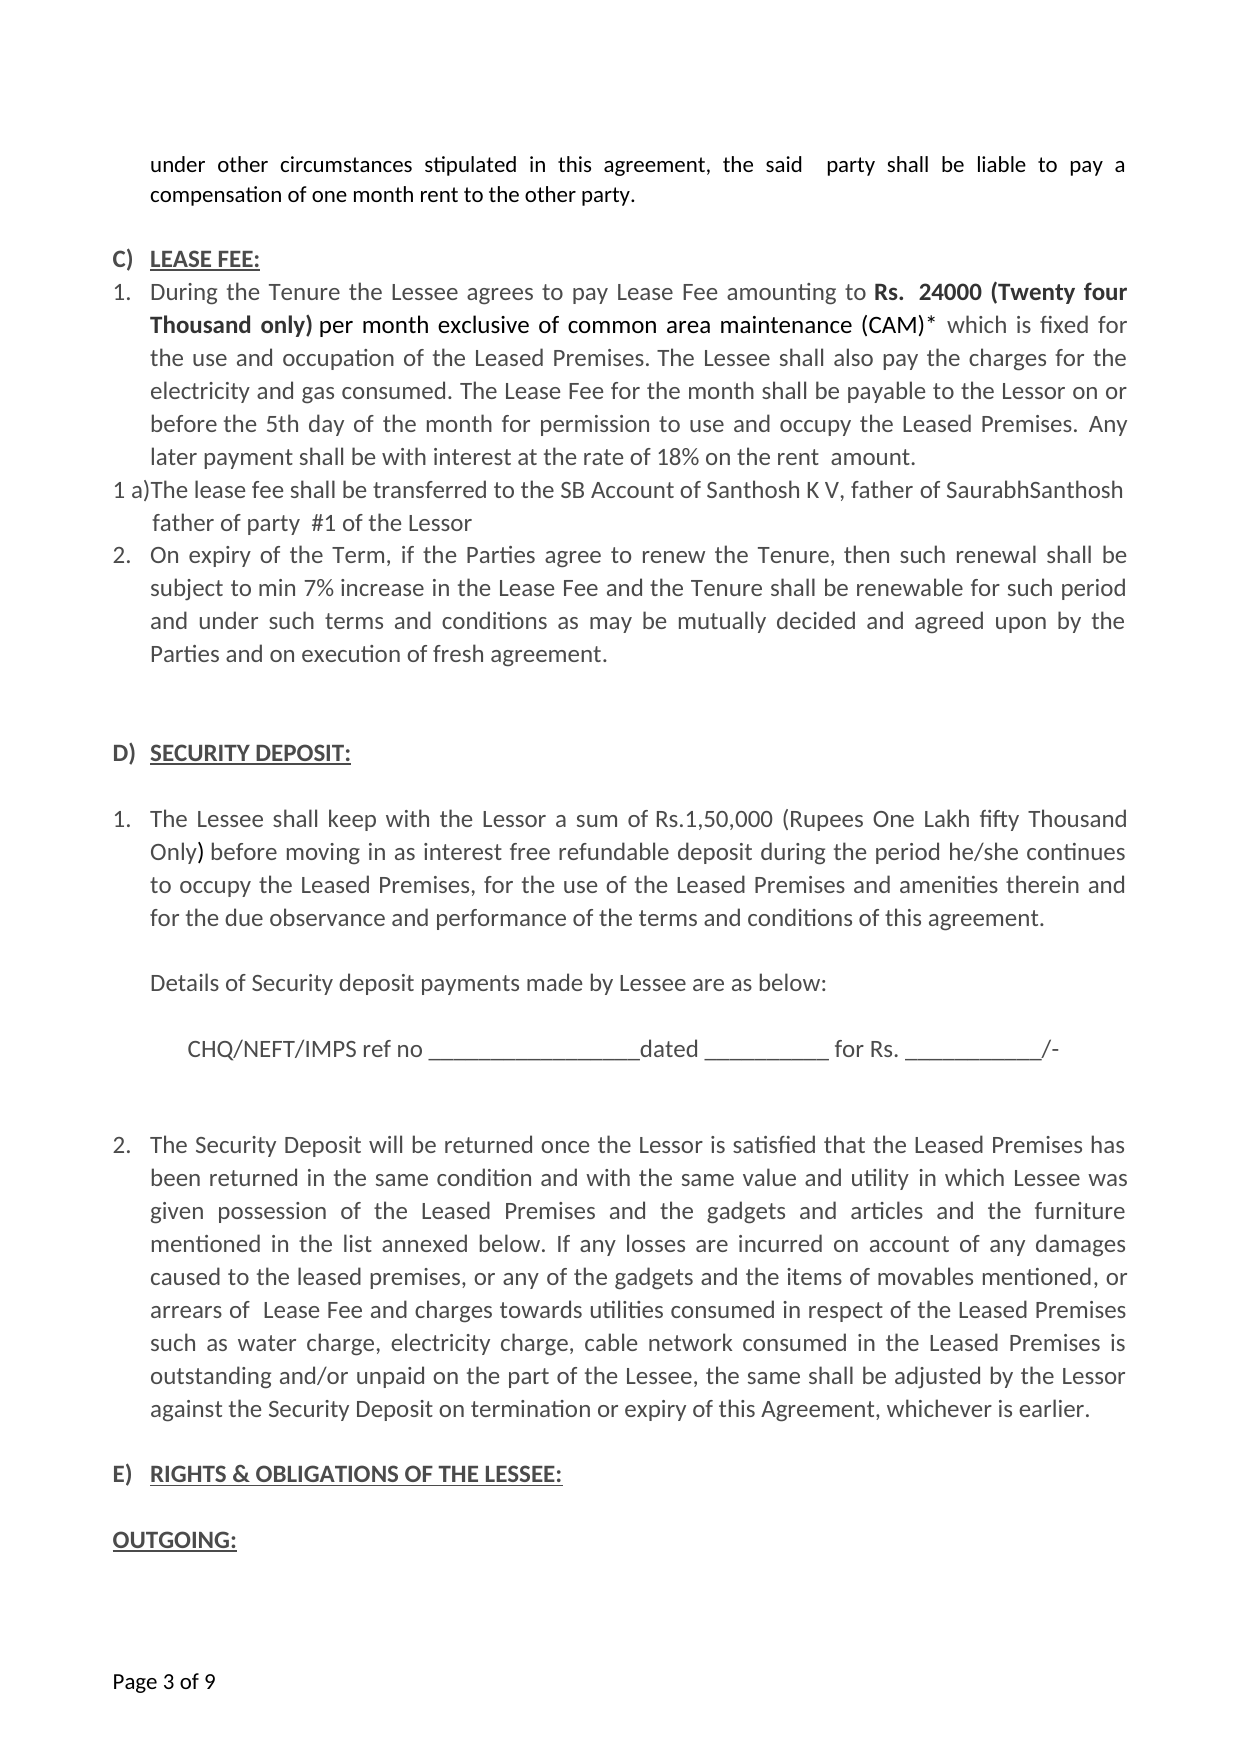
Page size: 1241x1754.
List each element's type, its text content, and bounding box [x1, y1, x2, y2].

text OUTGOING: [112, 1524, 1128, 1555]
list The Lessee shall keep with the Lessor a sum of Rs.1,50,000 (Rupees One Lakh fifty Thousand Only) before moving in as interest free refundable deposit during the period he/she continues to occupy the Leased Premises, for the use of the Leased Premises and amenities therein and for the due observance and performance of the terms and conditions of this agreement. [112, 803, 1128, 932]
list On expiry of the Term, if the Parties agree to renew the Tenure, then such renewal shall be subject to min 7% increase in the Lease Fee and the Tenure shall be renewable for such period and under such terms and conditions as may be mutually decided and agreed upon by the Parties and on execution of fresh agreement. [112, 539, 1128, 669]
list SECURITY DEPOSIT: [112, 737, 1128, 768]
text father of party #1 of the Lessor [112, 507, 1128, 537]
list The Security Deposit will be returned once the Lessor is satisfied that the Leased Premises has been returned in the same condition and with the same value and utility in which Lessee was given possession of the Leased Premises and the gadgets and articles and the furniture mentioned in the list annexed below. If any losses are incurred on account of any damages caused to the leased premises, or any of the gadgets and the items of movables mentioned, or arrears of Lease Fee and charges towards utilities consumed in respect of the Leased Premises such as water charge, electricity charge, cable network consumed in the Leased Premises is outstanding and/or unpaid on the part of the Lessee, the same shall be adjusted by the Lessor against the Security Deposit on termination or expiry of this Agreement, whichever is earlier. [112, 1129, 1128, 1423]
text CHQ/NEFT/IMPS ref no _________________dated __________ for Rs. ___________/- [187, 1033, 1128, 1064]
list RIGHTS & OBLIGATIONS OF THE LESSEE: [112, 1458, 1128, 1489]
text 1 a)The lease fee shall be transferred to the SB Account of Santhosh K V, father of SaurabhSanthosh [112, 474, 1128, 504]
text Details of Security deposit payments made by Lessee are as below: [150, 967, 1128, 998]
list During the Tenure the Lessee agrees to pay Lease Fee amounting to Rs. 24000 (Twenty four Thousand only) per month exclusive of common area maintenance (CAM)* which is fixed for the use and occupation of the Leased Premises. The Lessee shall also pay the charges for the electricity and gas consumed. The Lease Fee for the month shall be payable to the Lessor on or before the 5th day of the month for permission to use and occupy the Leased Premises. Any later payment shall be with interest at the rate of 18% on the rent amount. [112, 276, 1128, 471]
list LEASE FEE: [112, 243, 1128, 274]
